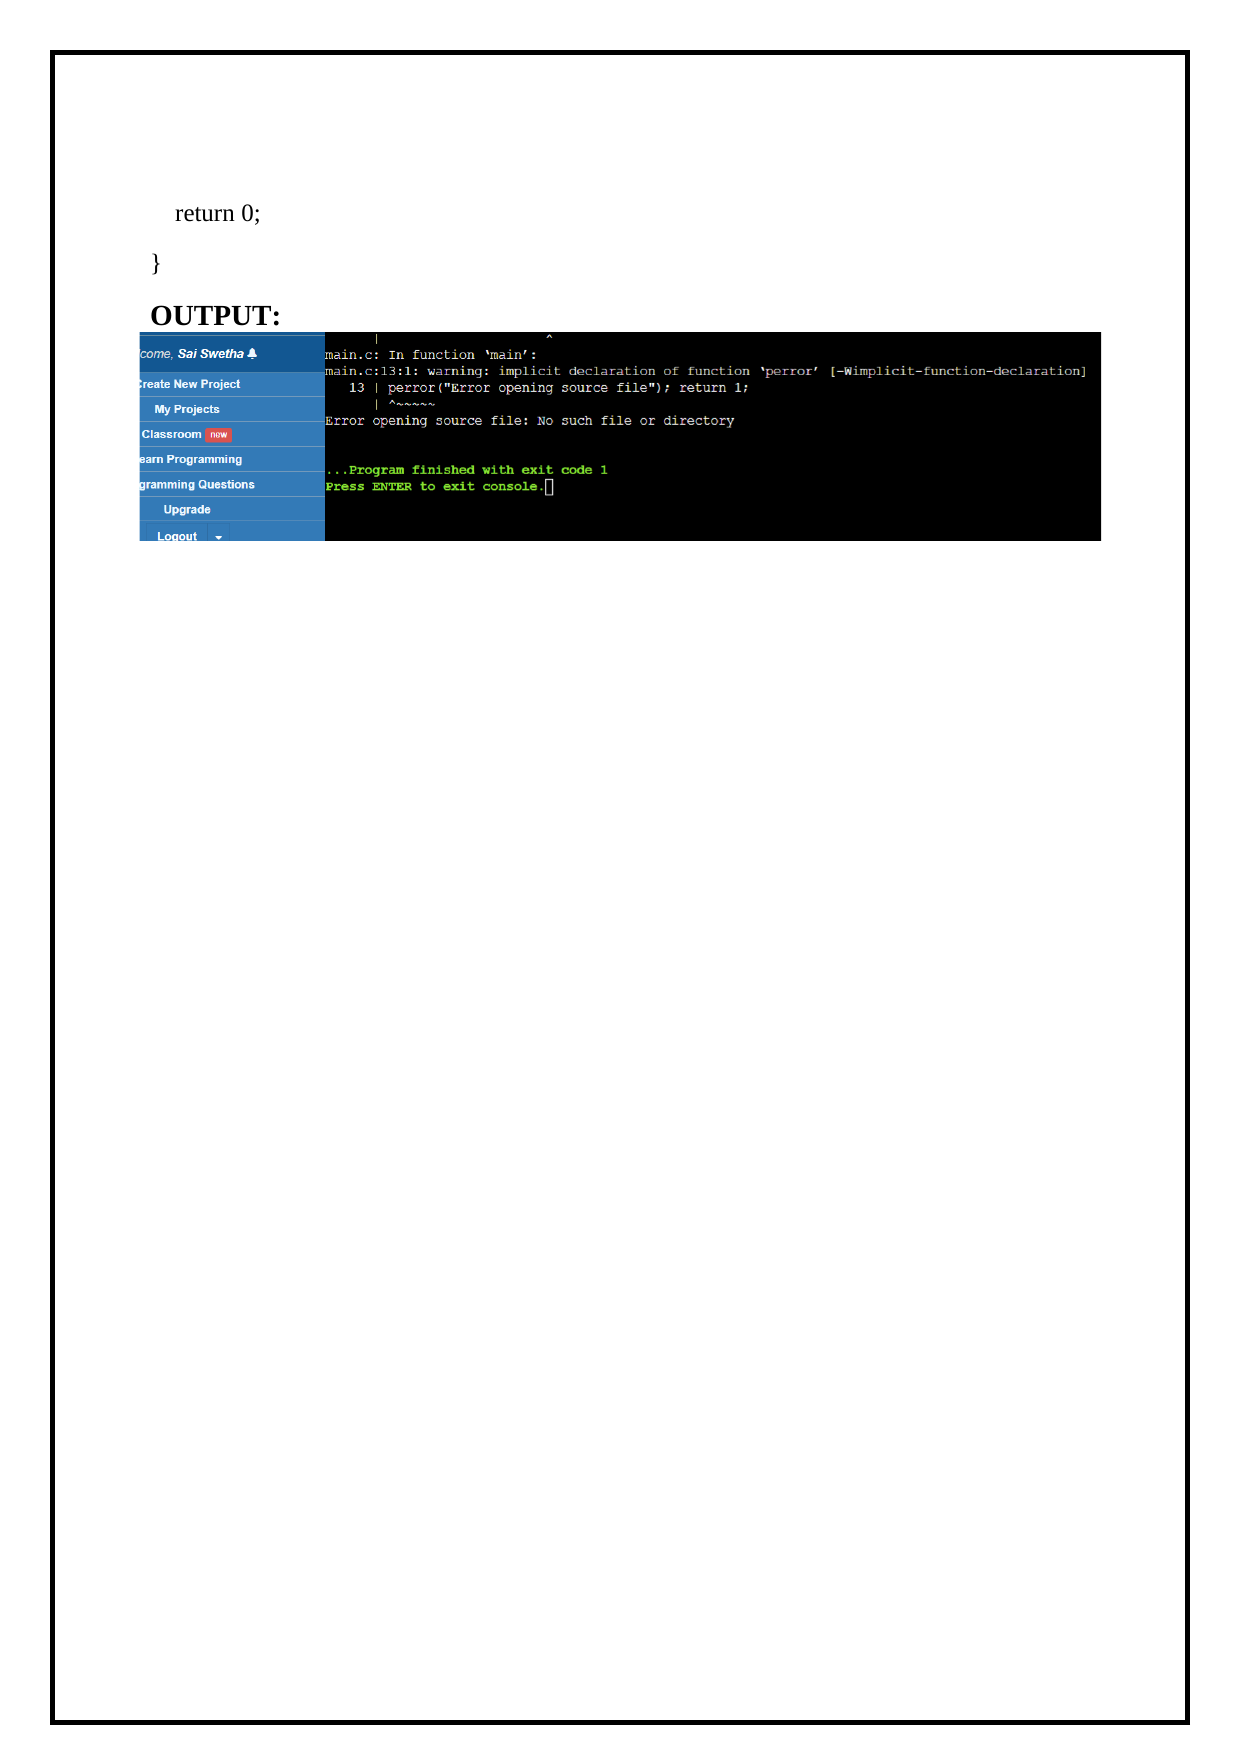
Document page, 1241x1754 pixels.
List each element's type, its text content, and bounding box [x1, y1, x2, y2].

picture [139, 332, 1102, 541]
text return 0; [175, 198, 1101, 227]
subtitle OUTPUT: [150, 298, 1101, 332]
text } [150, 248, 1101, 277]
